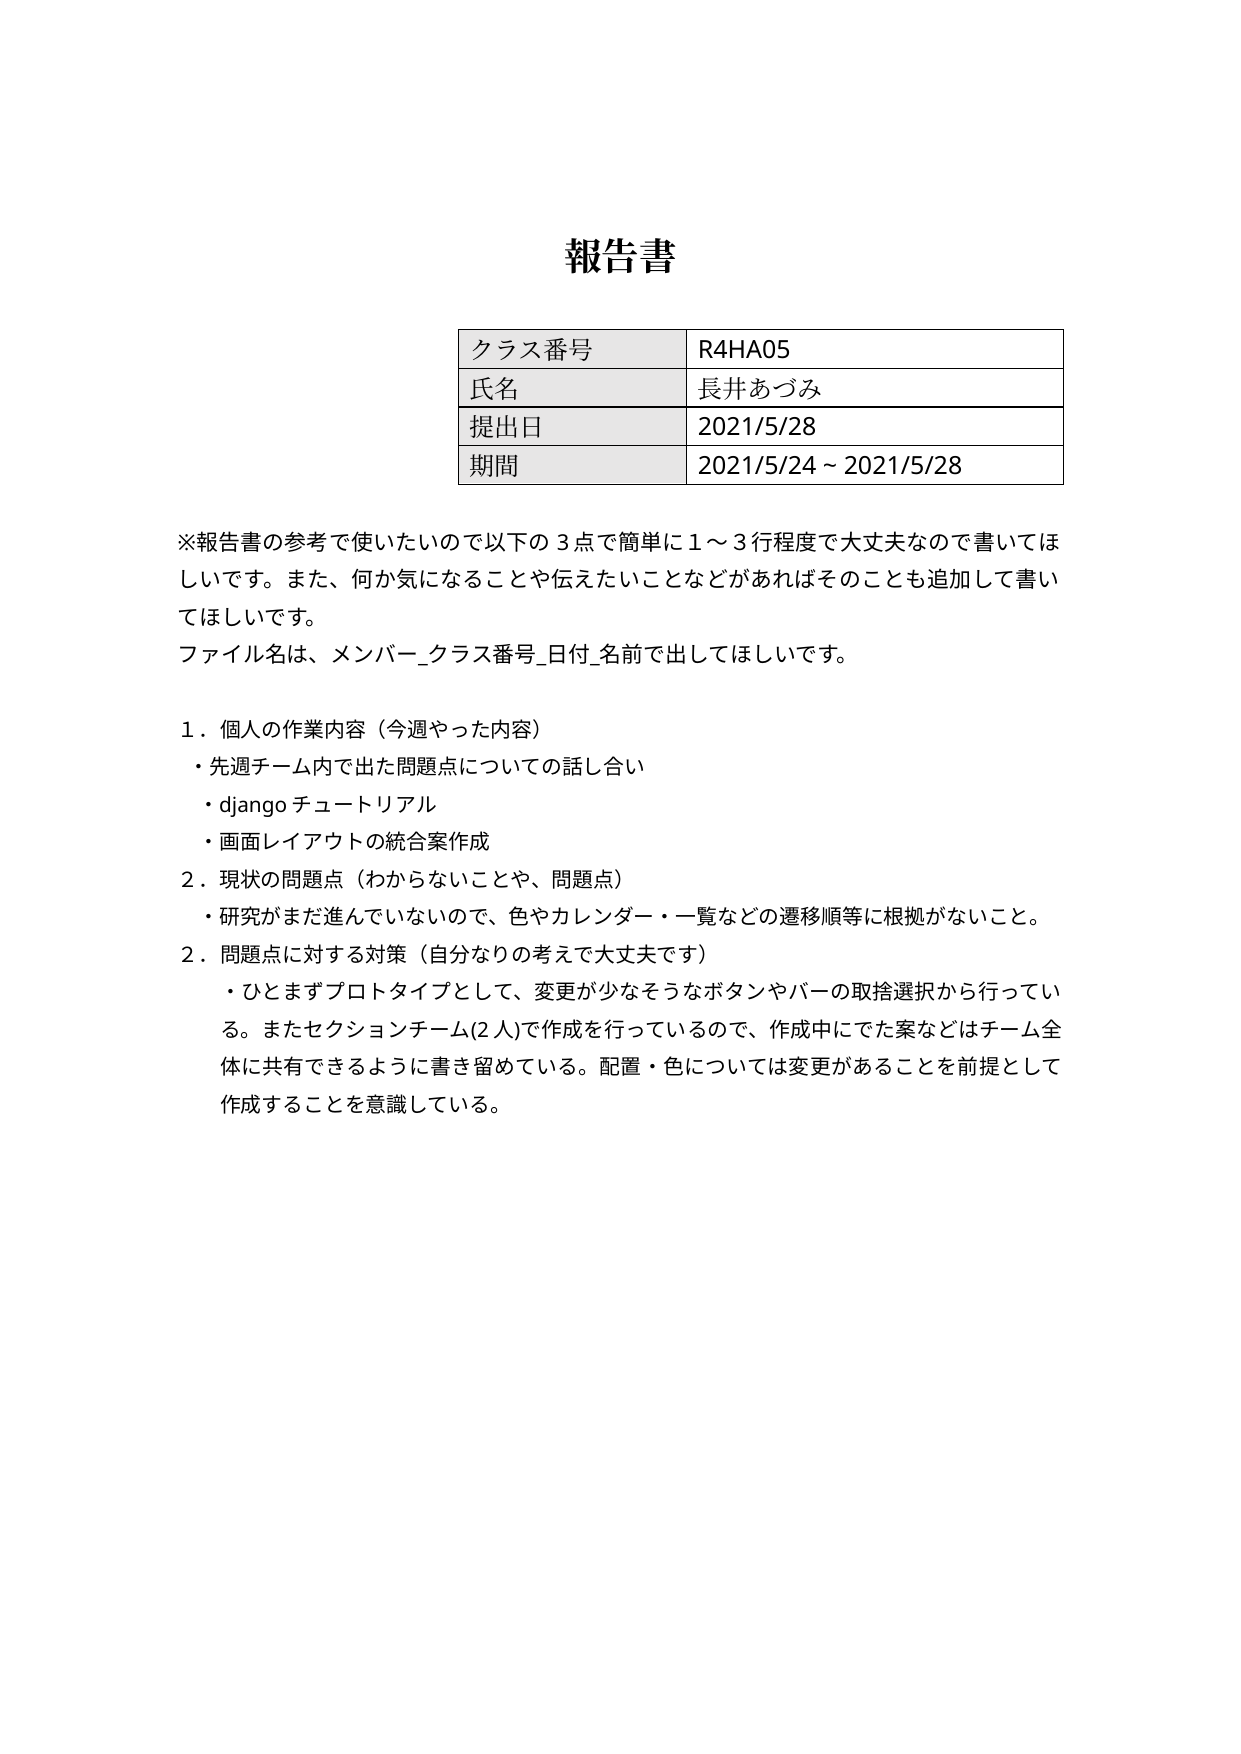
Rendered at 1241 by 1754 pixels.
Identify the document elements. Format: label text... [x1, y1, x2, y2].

text ・djangoチュートリアル [177, 784, 1063, 822]
list 問題点に対する対策（自分なりの考えで大丈夫です） [177, 934, 1063, 972]
table_cell 氏名 [459, 369, 686, 406]
text ファイル名は、メンバー_クラス番号_日付_名前で出してほしいです。 [177, 634, 1063, 672]
text 報告書 [177, 217, 1063, 292]
text ・先週チーム内で出た問題点についての話し合い [177, 747, 1063, 784]
table_cell 2021/5/28 [687, 408, 1063, 445]
text ・研究がまだ進んでいないので、色やカレンダー・一覧などの遷移順等に根拠がないこと。 [177, 897, 1063, 934]
text ２．現状の問題点（わからないことや、問題点） [177, 859, 1063, 897]
table_cell 長井あづみ [687, 369, 1063, 406]
table_header R4HA05 [687, 330, 1063, 368]
table_cell 提出日 [459, 408, 686, 445]
text ・画面レイアウトの統合案作成 [177, 822, 1063, 859]
list ・ひとまずプロトタイプとして、変更が少なそうなボタンやバーの取捨選択から行っている。またセクションチーム(2人)で作成を行っているので、作成中にでた案などはチーム全体に共有できるように書き留めている。配置・色については変更があることを前提として作成することを意識している。 [220, 972, 1063, 1122]
table_cell 期間 [459, 446, 686, 483]
table_header クラス番号 [459, 330, 686, 368]
table_cell 2021/5/24 ~ 2021/5/28 [687, 446, 1063, 483]
list 個人の作業内容（今週やった内容） [177, 709, 1063, 747]
text ※報告書の参考で使いたいので以下の3点で簡単に１～３行程度で大丈夫なので書いてほしいです。また、何か気になることや伝えたいことなどがあればそのことも追加して書いてほしいです。 [177, 522, 1063, 634]
